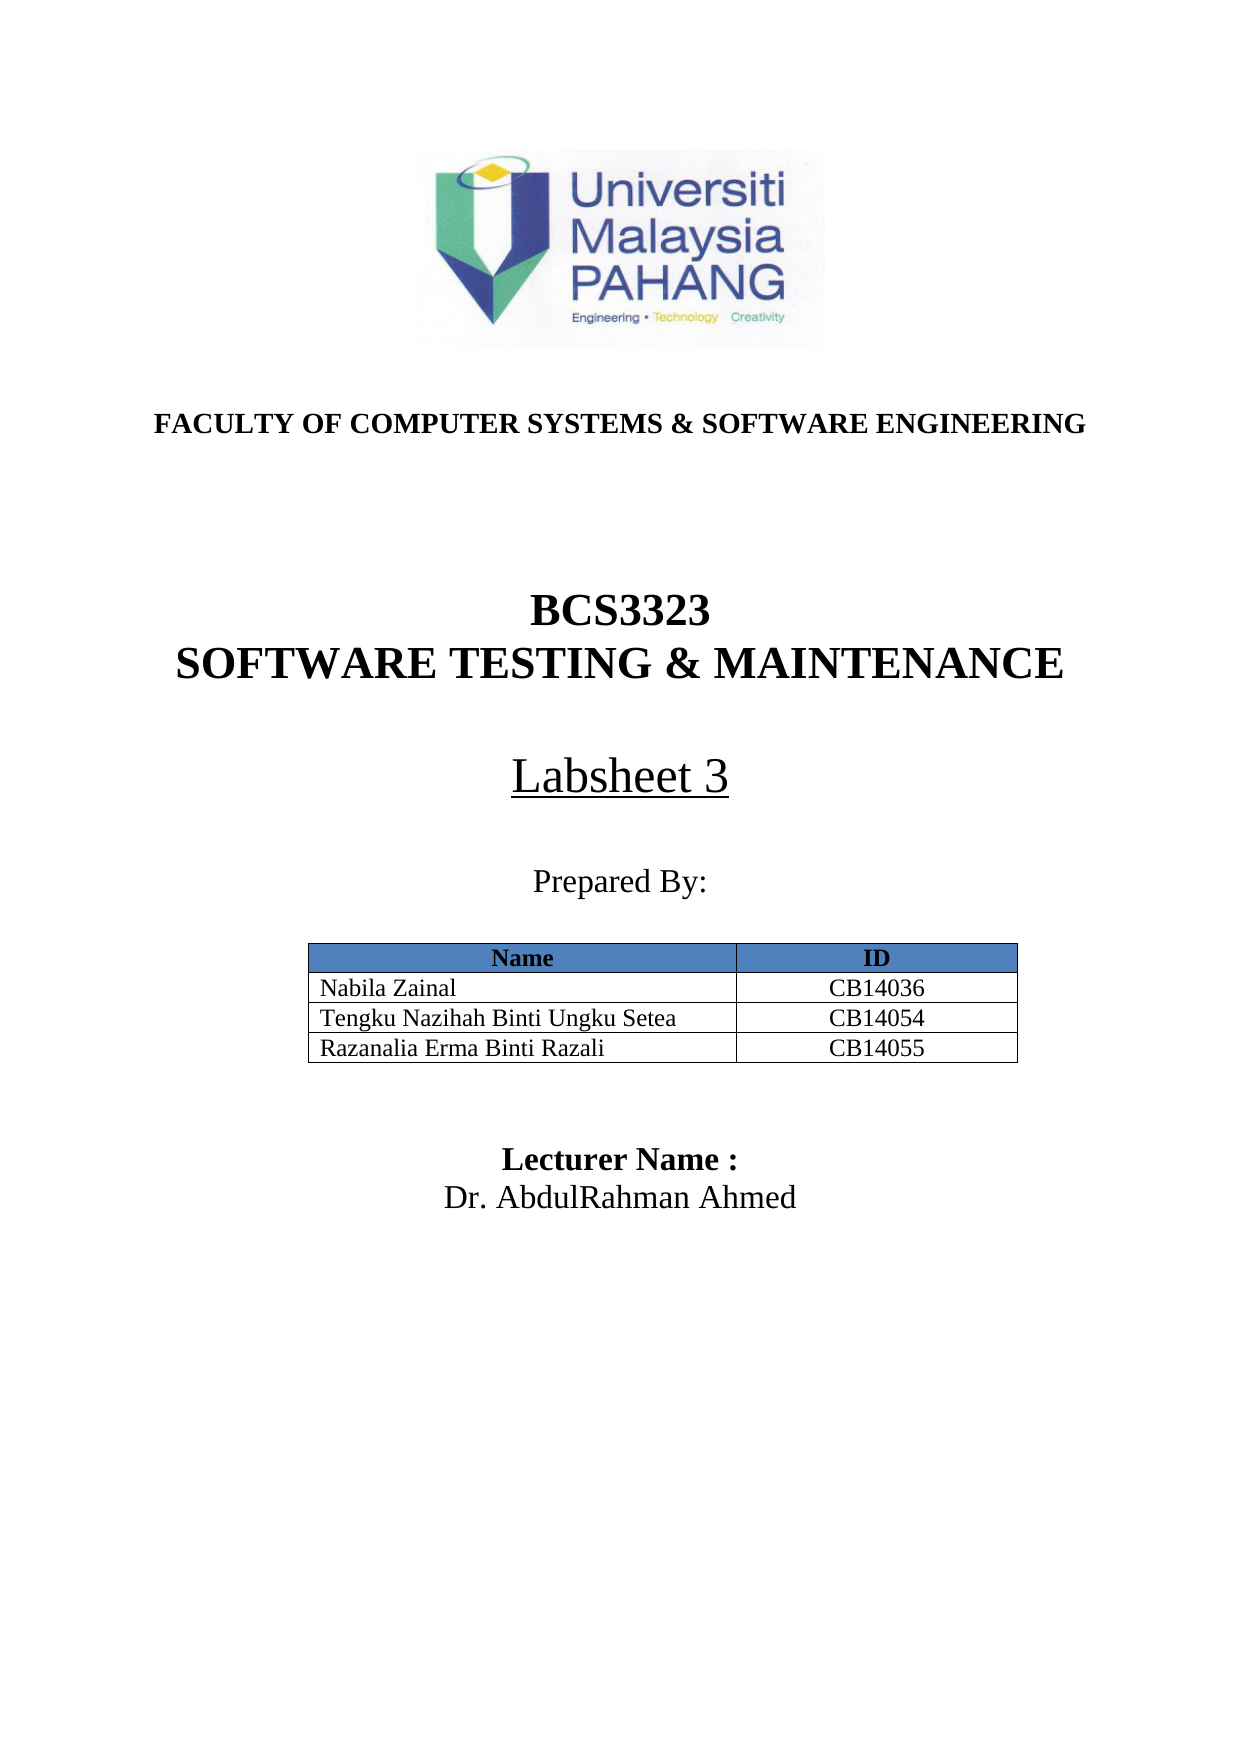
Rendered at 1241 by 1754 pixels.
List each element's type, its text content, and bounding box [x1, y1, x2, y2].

text SOFTWARE TESTING & MAINTENANCE [150, 636, 1090, 688]
table_cell Nabila Zainal [309, 973, 736, 1002]
text Dr. AbdulRahman Ahmed [150, 1178, 1090, 1216]
table_cell CB14036 [737, 973, 1017, 1002]
table_cell Tengku Nazihah Binti Ungku Setea [309, 1003, 736, 1032]
text Labsheet 3 [150, 746, 1090, 803]
table_cell Razanalia Erma Binti Razali [309, 1033, 736, 1062]
text Lecturer Name : [150, 1139, 1090, 1178]
text BCS3323 [150, 583, 1090, 636]
table_header ID [737, 944, 1017, 972]
table_cell CB14055 [737, 1033, 1017, 1062]
table_header Name [309, 944, 736, 972]
table_cell CB14054 [737, 1003, 1017, 1032]
picture [415, 150, 825, 349]
text Prepared By: [150, 861, 1090, 899]
text FACULTY OF COMPUTER SYSTEMS & SOFTWARE ENGINEERING [150, 406, 1090, 439]
